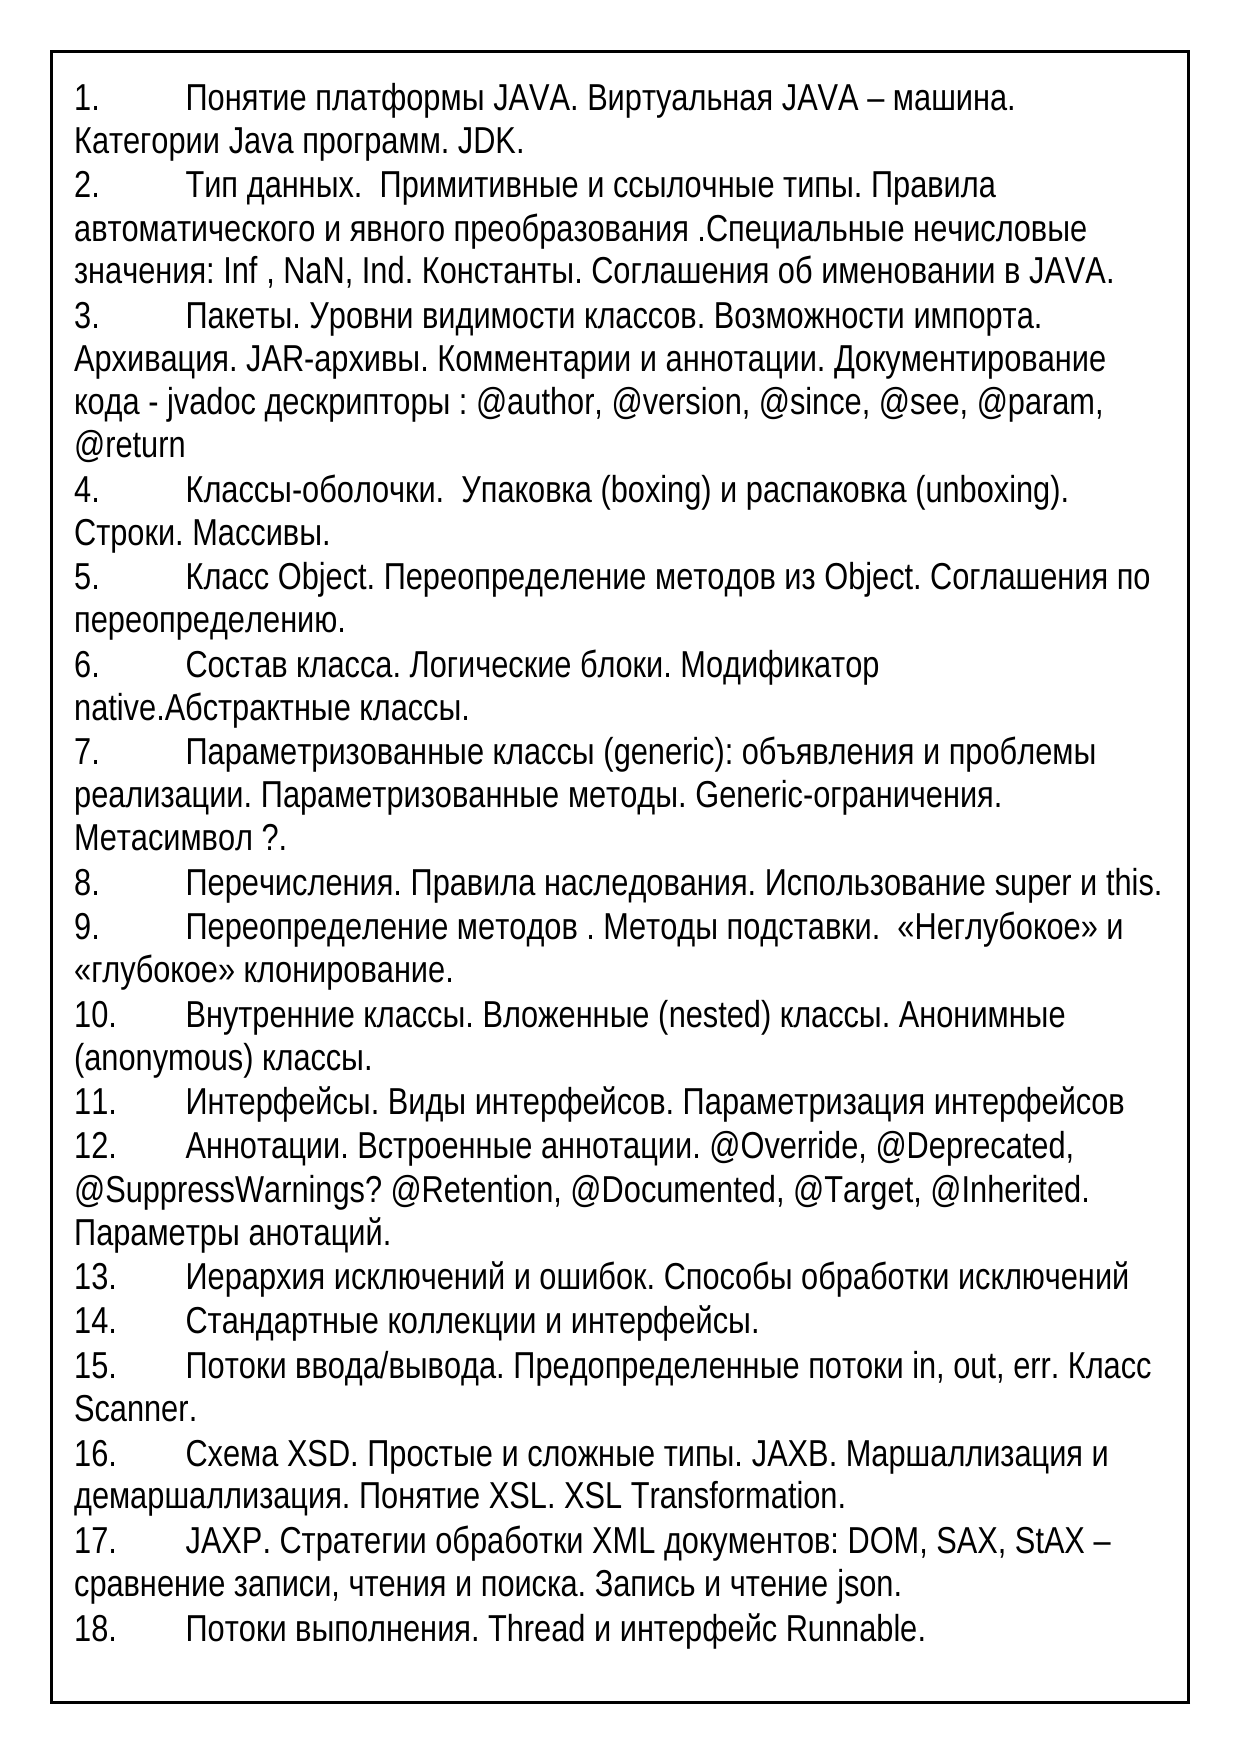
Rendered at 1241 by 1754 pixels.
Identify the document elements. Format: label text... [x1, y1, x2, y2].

list Схема XSD. Простые и сложные типы. JAXB. Маршаллизация и демаршаллизация. Понятие XSL. XSL Transformation. [74, 1431, 1164, 1517]
list JAXP. Стратегии обработки XML документов: DOM, SAX, StAX – сравнение записи, чтения и поиска. Запись и чтение json. [74, 1518, 1164, 1604]
list Состав класса. Логические блоки. Модификатор native.Абстрактные классы. [74, 642, 1164, 728]
list Класс Object. Переопределение методов из Object. Соглашения по переопределению. [74, 554, 1164, 640]
list Классы-оболочки. Упаковка (boxing) и распаковка (unboxing). Строки. Массивы. [74, 467, 1164, 553]
list Аннотации. Встроенные аннотации. @Override, @Deprecated, @SuppressWarnings? @Retention, @Documented, @Target, @Inherited. Параметры анотаций. [74, 1124, 1164, 1253]
list Внутренние классы. Вложенные (nested) классы. Анонимные (anonymous) классы. [74, 992, 1164, 1078]
list Переопределение методов . Методы подставки. «Неглубокое» и «глубокое» клонирование. [74, 904, 1164, 990]
list Параметризованные классы (generic): объявления и проблемы реализации. Параметризованные методы. Generic-ограничения. Метасимвол ?. [74, 729, 1164, 858]
list Стандартные коллекции и интерфейсы. [74, 1299, 1164, 1342]
list Иерархия исключений и ошибок. Способы обработки исключений [74, 1254, 1164, 1297]
list Пакеты. Уровни видимости классов. Возможности импорта. Архивация. JAR-архивы. Комментарии и аннотации. Документирование кода - jvadoc дескрипторы : @author, @version, @since, @see, @param, @return [74, 293, 1164, 465]
list Потоки выполнения. Thread и интерфейс Runnable. [74, 1606, 1164, 1649]
list Понятие платформы JAVA. Виртуальная JAVA – машина. Категории Java программ. JDK. [74, 75, 1164, 161]
list Перечисления. Правила наследования. Использование super и this. [74, 860, 1164, 903]
list Потоки ввода/вывода. Предопределенные потоки in, out, err. Класс Scanner. [74, 1343, 1164, 1429]
list Тип данных. Примитивные и ссылочные типы. Правила автоматического и явного преобразования .Специальные нечисловые значения: Inf , NaN, Ind. Константы. Соглашения об именовании в JAVA. [74, 163, 1164, 292]
list Интерфейсы. Виды интерфейсов. Параметризация интерфейсов [74, 1079, 1164, 1122]
